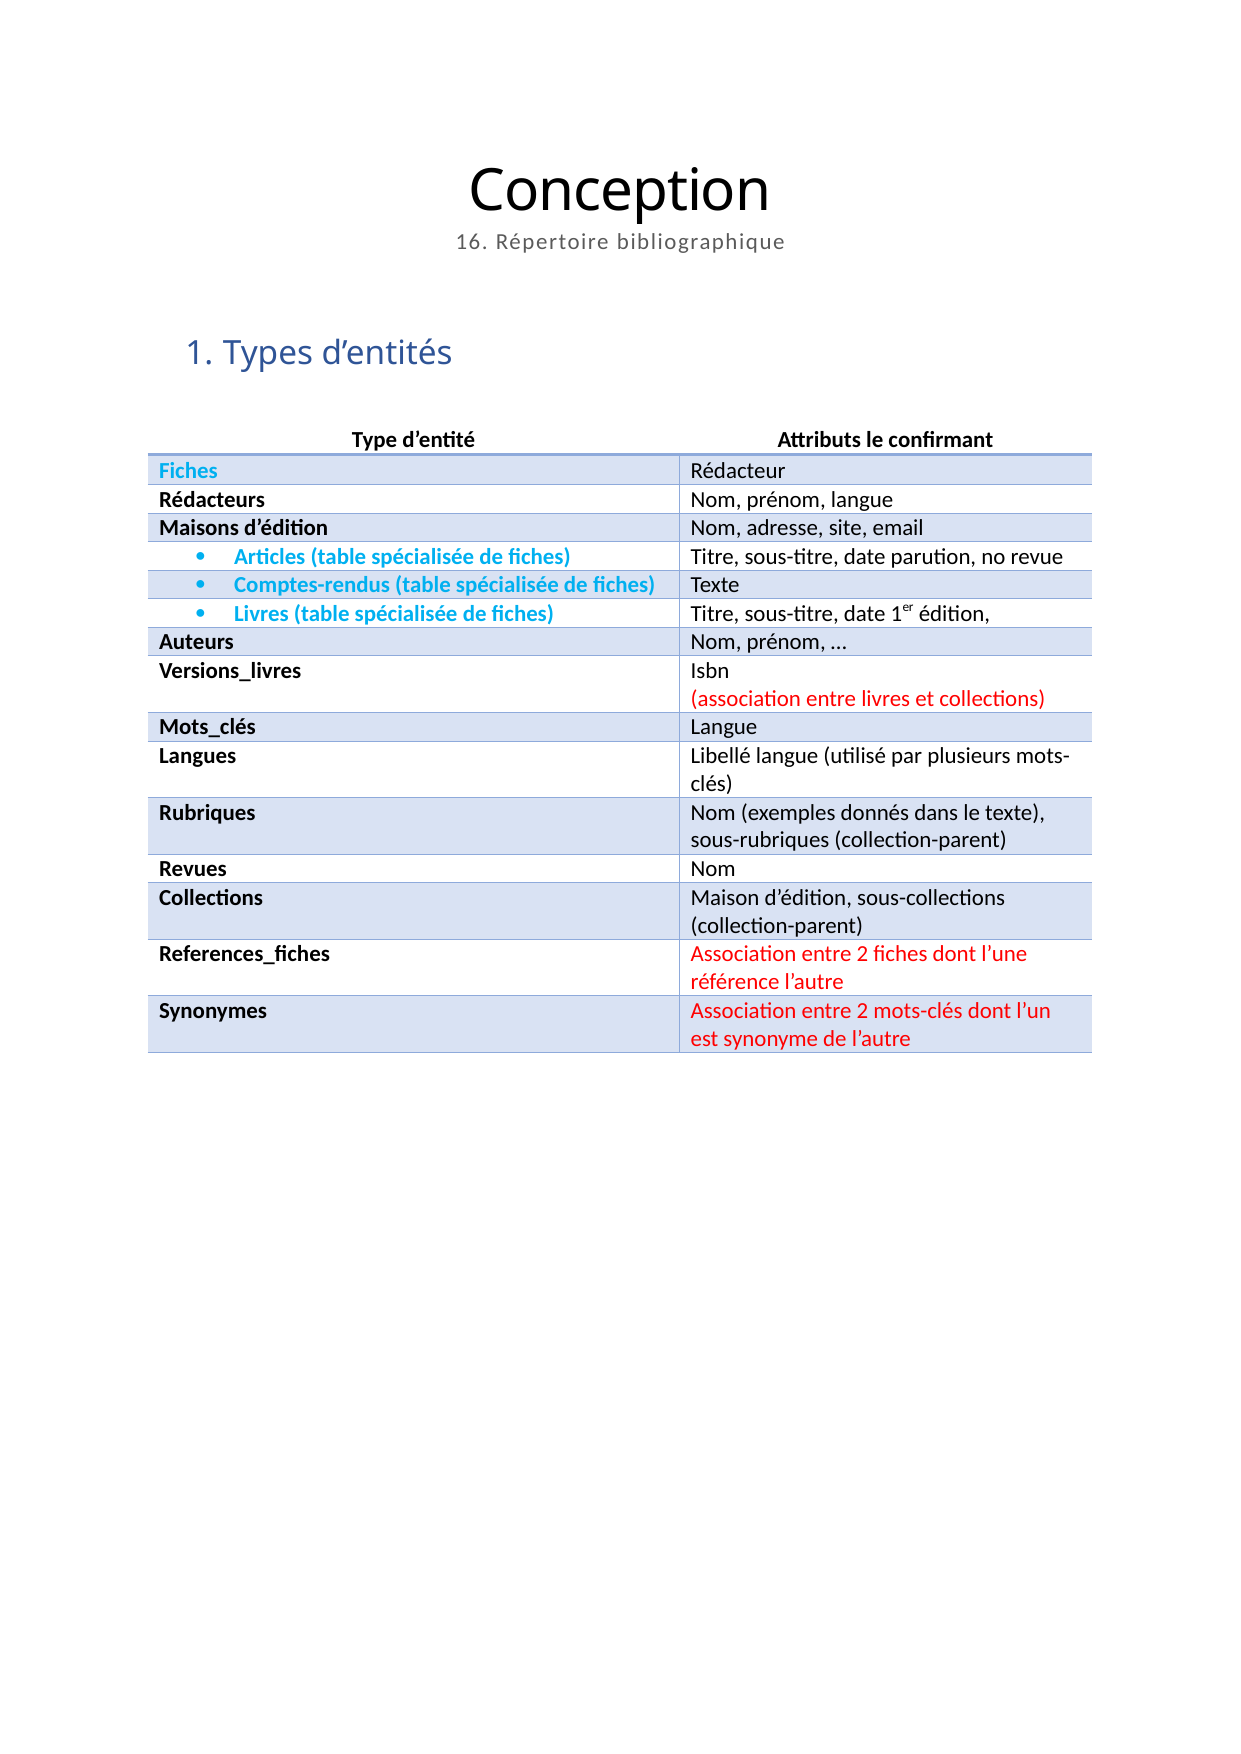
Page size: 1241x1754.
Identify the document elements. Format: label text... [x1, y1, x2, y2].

table_header Attributs le confirmant [679, 425, 1092, 453]
table_cell Nom [680, 855, 1092, 882]
table_cell Titre, sous-titre, date parution, no revue [680, 542, 1092, 570]
table_cell Rédacteur [680, 456, 1092, 484]
title Conception [148, 148, 1093, 227]
table_cell Association entre 2 mots-clés dont l’un est synonyme de l’autre [680, 996, 1092, 1052]
table_cell Auteurs [148, 628, 679, 655]
table_cell Versions_livres [148, 656, 679, 712]
table_cell Mots_clés [148, 713, 679, 741]
subtitle Types d’entités [185, 329, 1093, 374]
table_cell Articles (table spécialisée de fiches) [148, 542, 679, 570]
table_cell Collections [148, 883, 679, 939]
table_cell Titre, sous-titre, date 1er édition, [680, 599, 1092, 627]
table_cell References_fiches [148, 940, 679, 995]
table_cell Nom, prénom, … [680, 628, 1092, 655]
table_cell Texte [680, 571, 1092, 598]
table_cell Rédacteurs [148, 485, 679, 513]
table_cell Langue [680, 713, 1092, 741]
table_cell Comptes-rendus (table spécialisée de fiches) [148, 571, 679, 598]
table_cell Revues [148, 855, 679, 882]
table_cell Nom, prénom, langue [680, 485, 1092, 513]
table_cell Maisons d’édition [148, 514, 679, 541]
table_cell Fiches [148, 456, 679, 484]
table_cell Nom, adresse, site, email [680, 514, 1092, 541]
table_cell Nom (exemples donnés dans le texte), sous-rubriques (collection-parent) [680, 798, 1092, 854]
subtitle 16. Répertoire bibliographique [148, 227, 1093, 255]
table_cell Libellé langue (utilisé par plusieurs mots-clés) [680, 742, 1092, 797]
table_cell Langues [148, 742, 679, 797]
table_cell Association entre 2 fiches dont l’une référence l’autre [680, 940, 1092, 995]
table_cell Livres (table spécialisée de fiches) [148, 599, 679, 627]
table_header Type d’entité [148, 425, 679, 453]
table_cell Rubriques [148, 798, 679, 854]
table_cell Isbn (association entre livres et collections) [680, 656, 1092, 712]
table_cell Synonymes [148, 996, 679, 1052]
table_cell Maison d’édition, sous-collections (collection-parent) [680, 883, 1092, 939]
